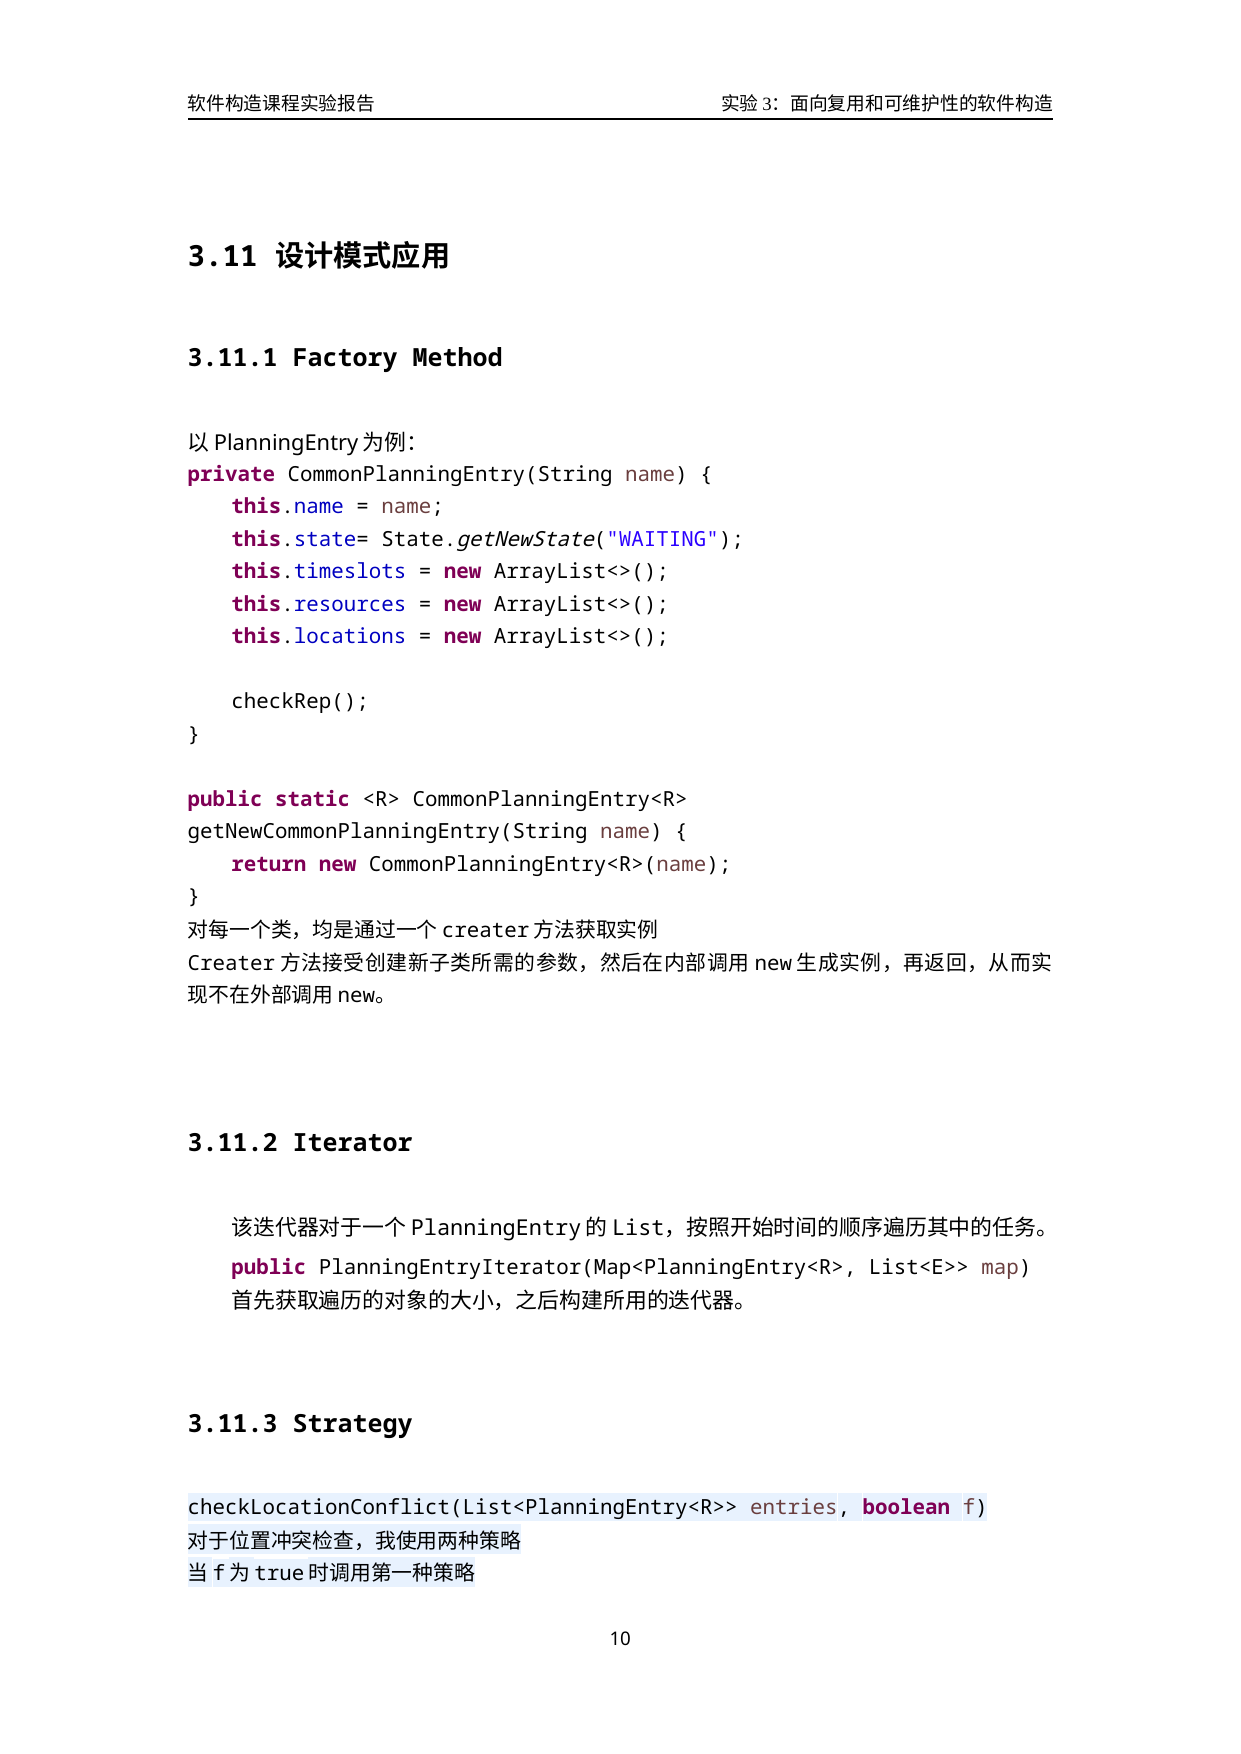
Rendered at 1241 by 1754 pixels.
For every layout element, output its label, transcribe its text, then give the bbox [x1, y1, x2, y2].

text 对于位置冲突检查，我使用两种策略 [187, 1523, 1053, 1556]
text } [187, 880, 1053, 912]
text 对每一个类，均是通过一个creater方法获取实例 [187, 912, 1053, 945]
text this.locations = new ArrayList<>(); [187, 620, 1053, 652]
text Creater方法接受创建新子类所需的参数，然后在内部调用new生成实例，再返回，从而实现不在外部调用new。 [187, 945, 1053, 1010]
text return new CommonPlanningEntry<R>(name); [187, 847, 1053, 880]
text this.state= State.getNewState("WAITING"); [187, 522, 1053, 555]
text 该迭代器对于一个PlanningEntry的List，按照开始时间的顺序遍历其中的任务。 [187, 1210, 1053, 1242]
text this.resources = new ArrayList<>(); [187, 587, 1053, 620]
text private CommonPlanningEntry(String name) { [187, 457, 1053, 490]
text } [187, 717, 1053, 750]
text checkLocationConflict(List<PlanningEntry<R>> entries, boolean f) [187, 1491, 1053, 1523]
text this.timeslots = new ArrayList<>(); [187, 555, 1053, 587]
subtitle 设计模式应用 [187, 222, 1053, 287]
text 首先获取遍历的对象的大小，之后构建所用的迭代器。 [187, 1283, 1053, 1315]
subtitle Strategy [187, 1390, 1053, 1455]
text public PlanningEntryIterator(Map<PlanningEntry<R>, List<E>> map) [187, 1250, 1053, 1283]
subtitle Iterator [187, 1109, 1053, 1174]
text this.name = name; [187, 490, 1053, 522]
text 当f为true时调用第一种策略 [187, 1556, 1053, 1588]
subtitle Factory Method [187, 324, 1053, 389]
text checkRep(); [187, 685, 1053, 717]
text public static <R> CommonPlanningEntry<R> getNewCommonPlanningEntry(String name) { [187, 782, 1053, 847]
text 以PlanningEntry为例： [187, 425, 1053, 457]
